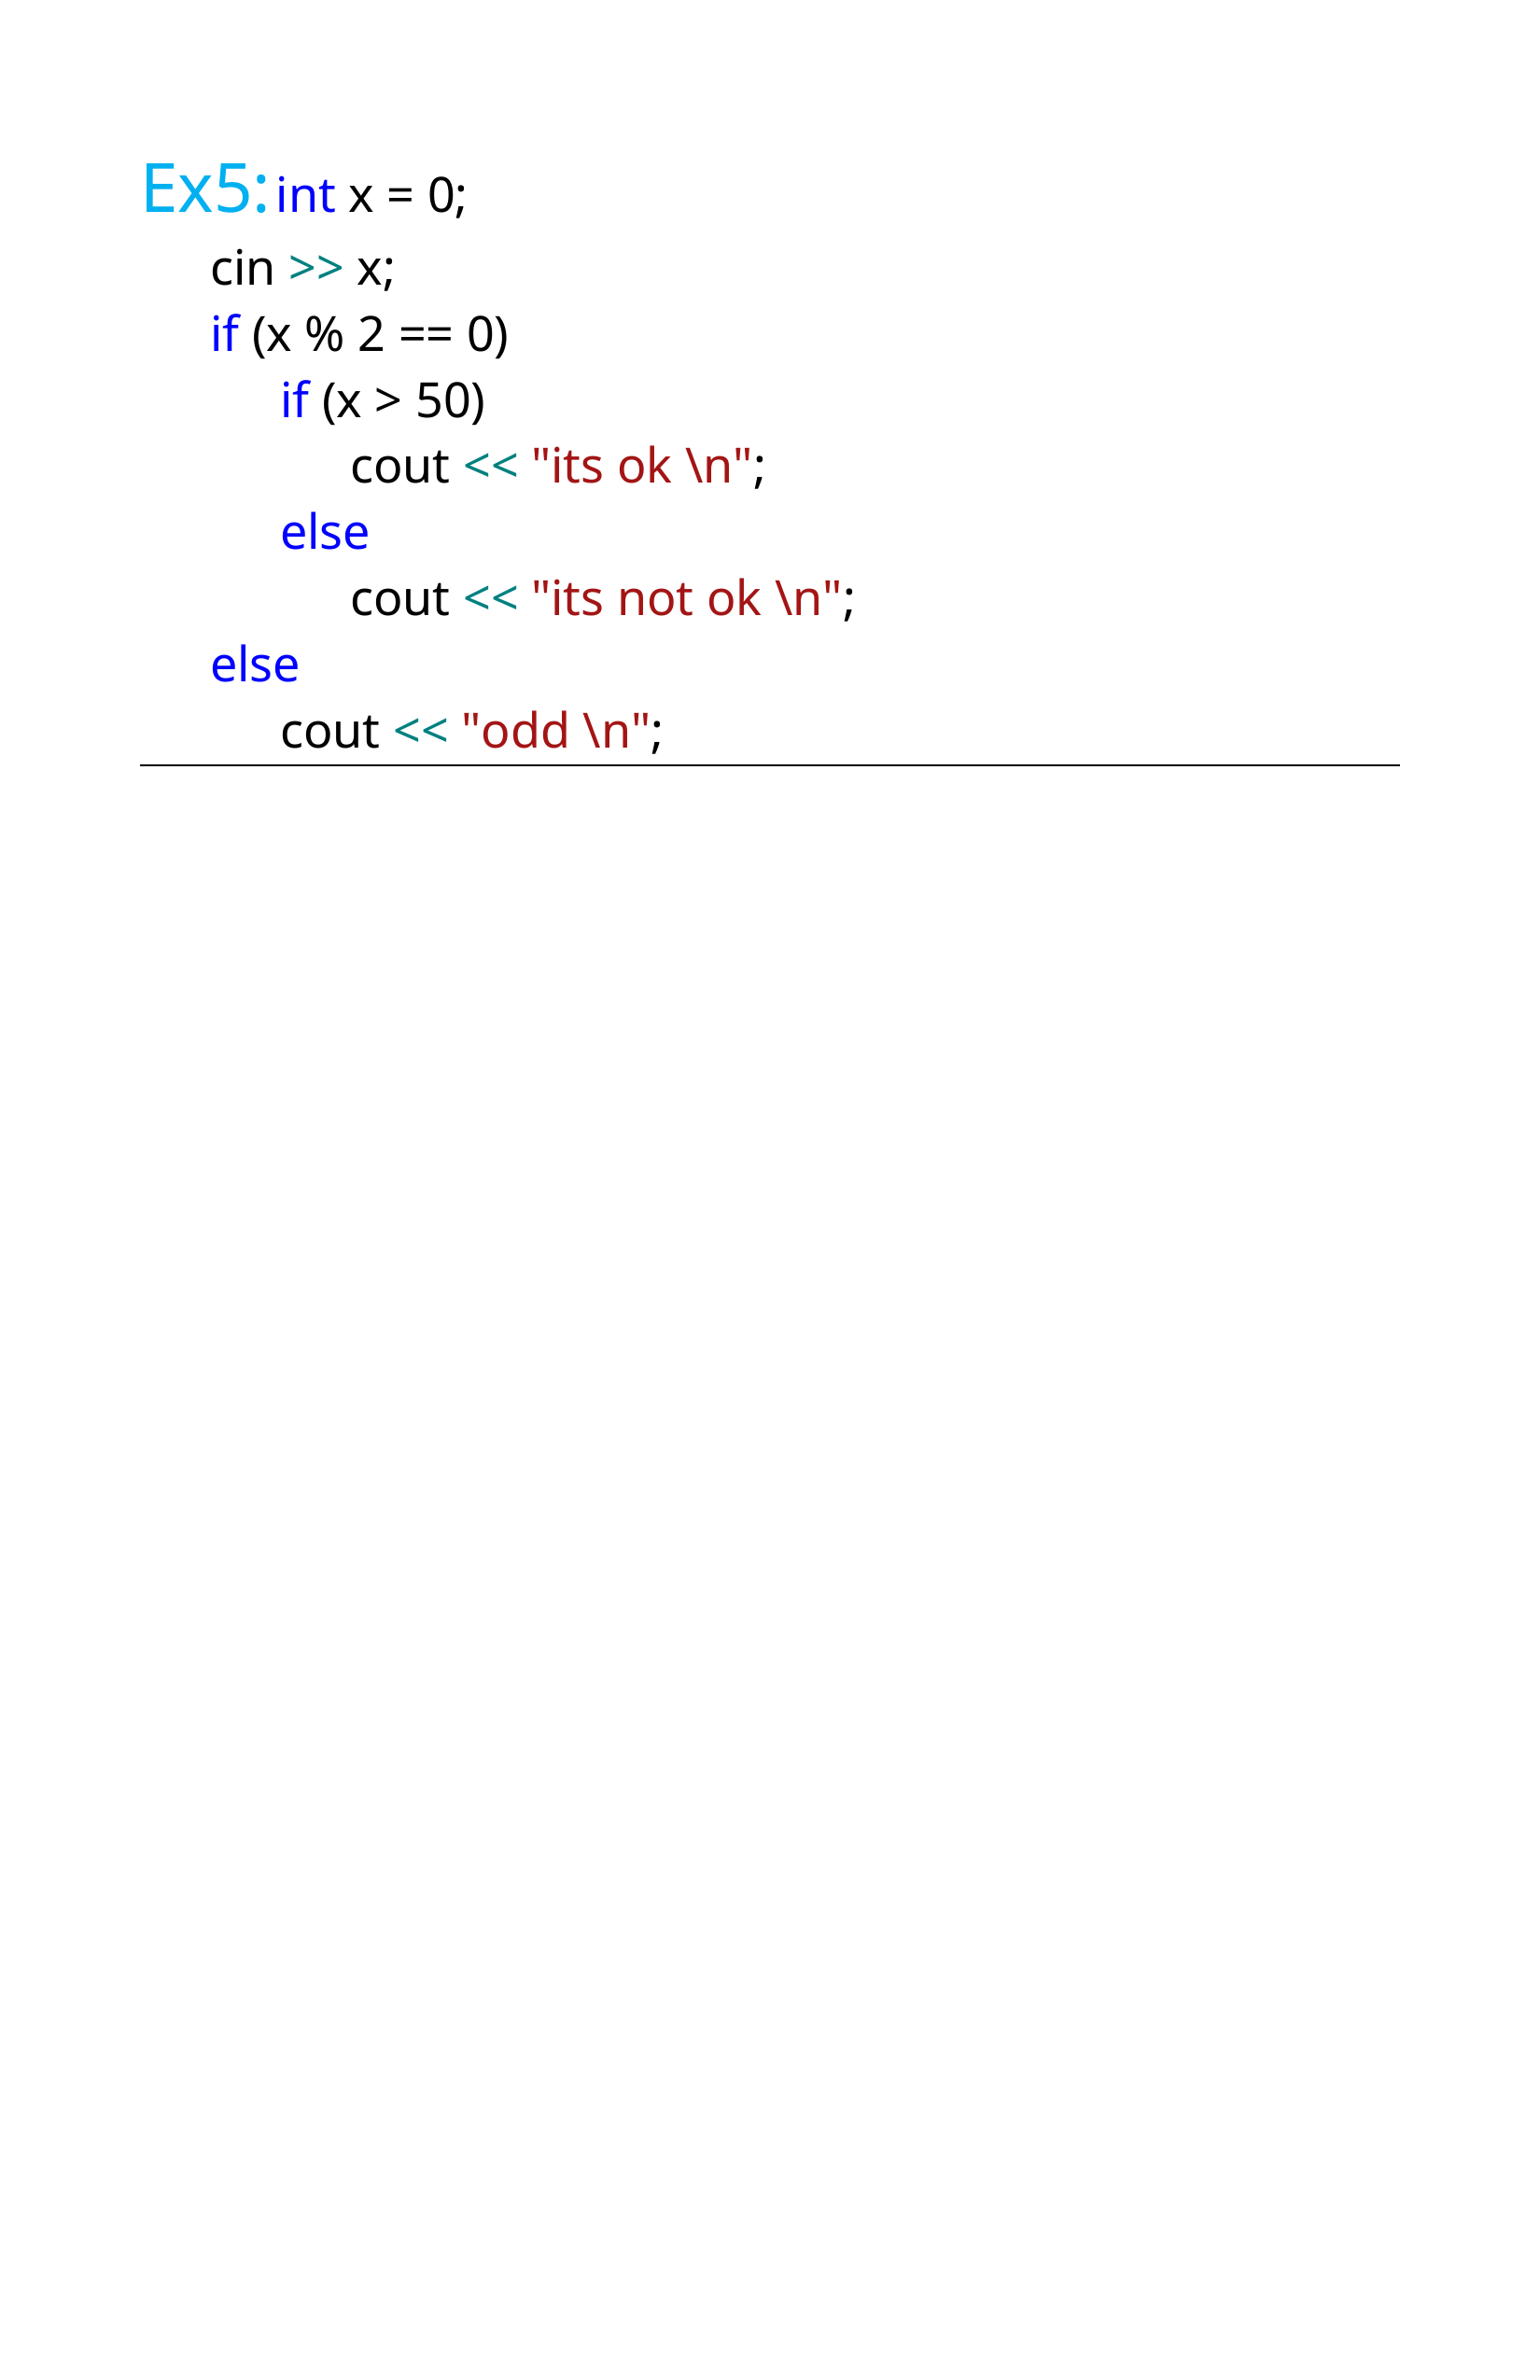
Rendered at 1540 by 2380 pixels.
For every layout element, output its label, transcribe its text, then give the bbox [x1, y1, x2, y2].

text cout << "odd \n"; [140, 696, 1400, 764]
text else [140, 497, 1400, 564]
text else [140, 630, 1400, 696]
text Ex5: int x = 0; [140, 140, 1400, 232]
text cout << "its ok \n"; [140, 431, 1400, 497]
text if (x > 50) [140, 365, 1400, 431]
text cout << "its not ok \n"; [140, 564, 1400, 630]
text if (x % 2 == 0) [140, 299, 1400, 365]
text cin >> x; [140, 232, 1400, 299]
